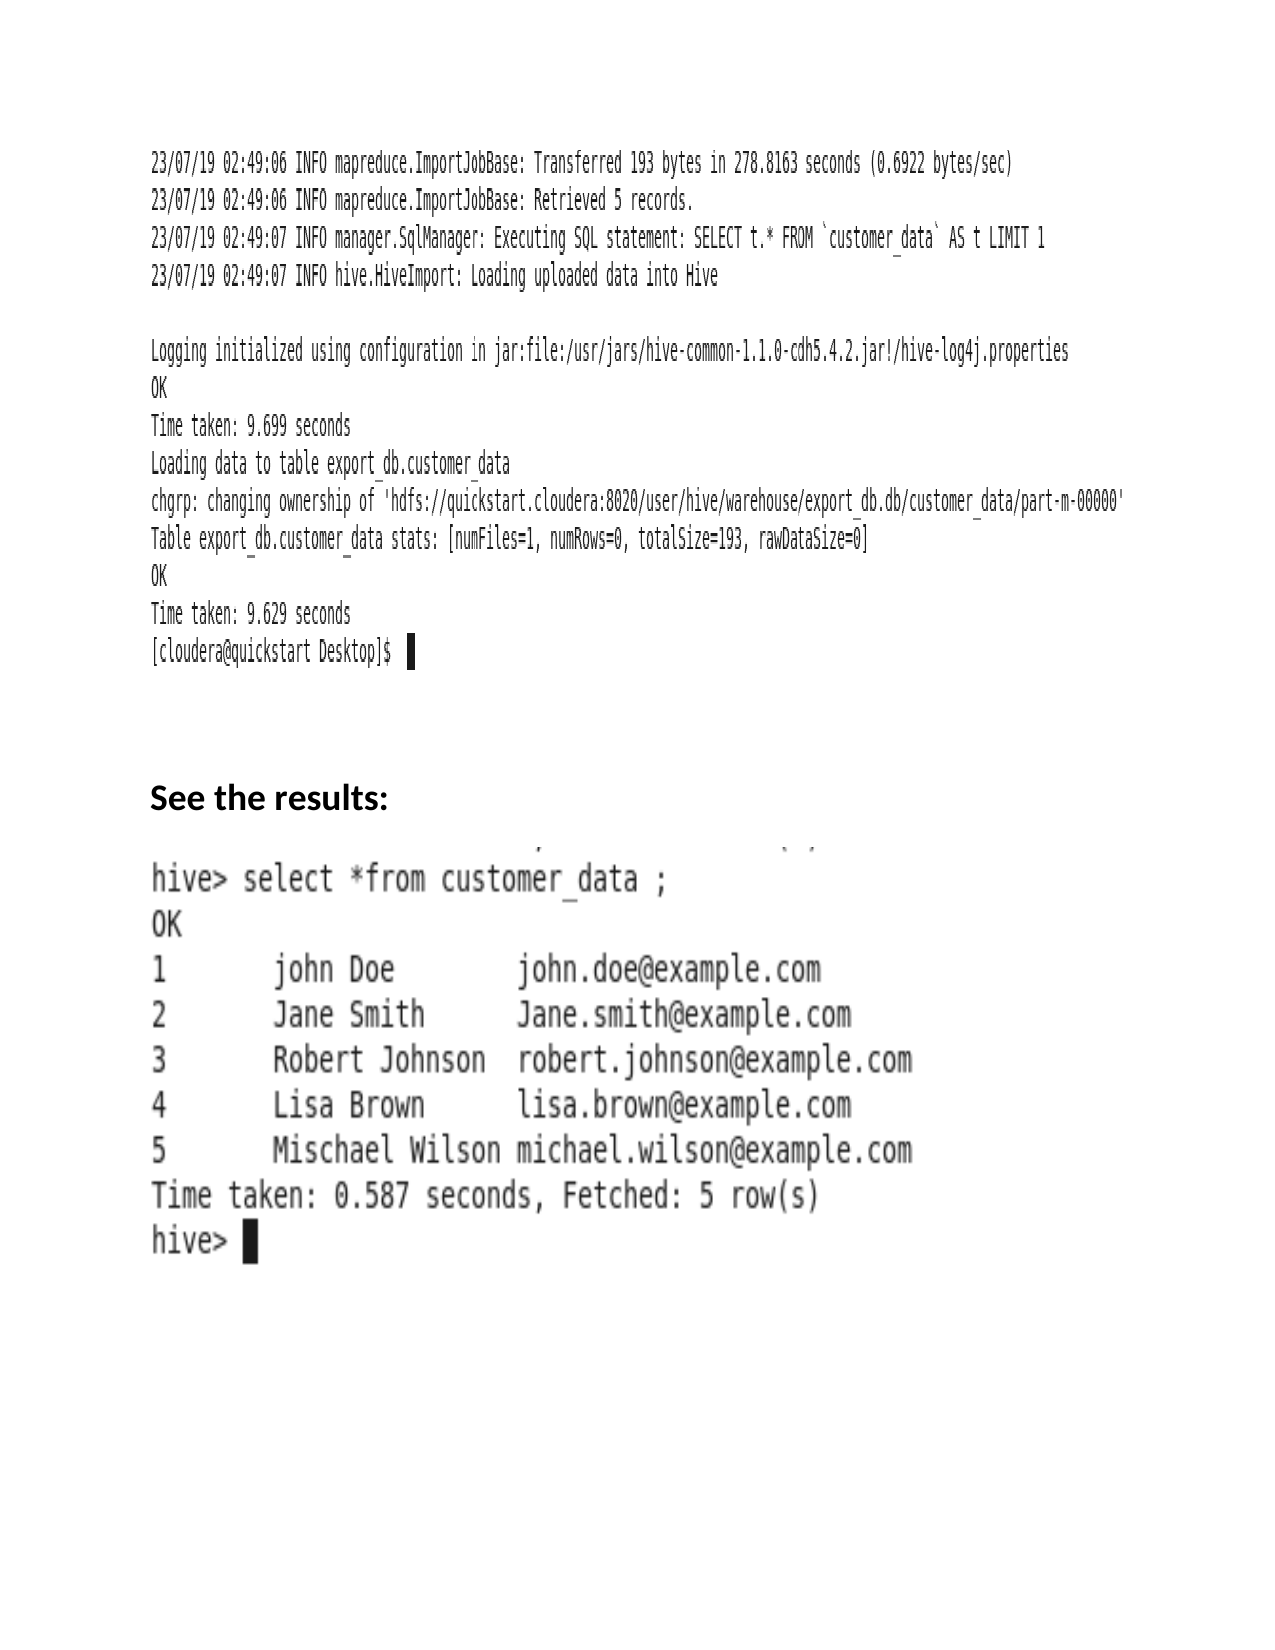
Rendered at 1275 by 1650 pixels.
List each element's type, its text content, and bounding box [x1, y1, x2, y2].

text See the results: [150, 774, 1125, 820]
picture [150, 150, 1123, 682]
picture [150, 847, 1004, 1294]
